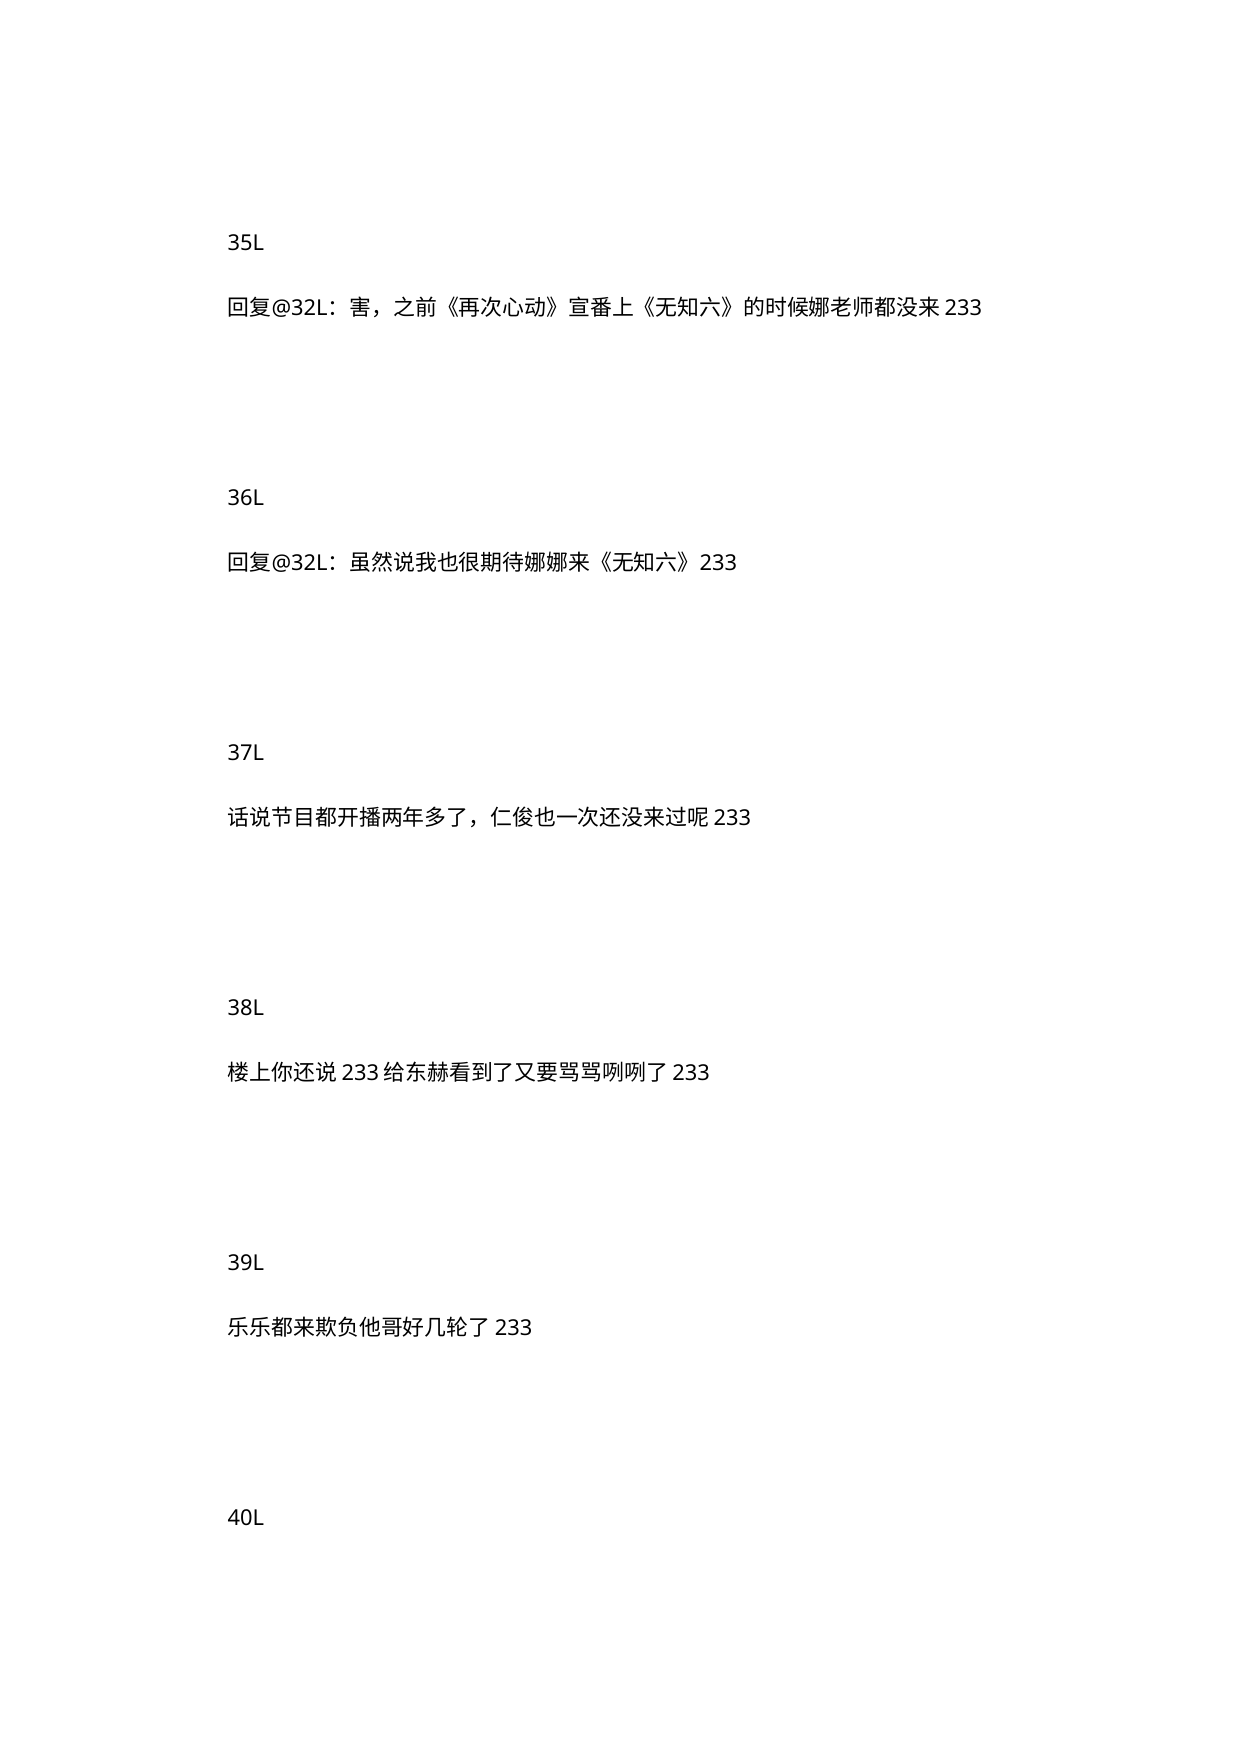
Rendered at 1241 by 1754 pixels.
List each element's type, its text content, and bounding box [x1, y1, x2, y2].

text 39L [187, 1246, 1053, 1278]
text 36L [187, 481, 1053, 513]
text 回复@32L：害，之前《再次心动》宣番上《无知六》的时候娜老师都没来233 [187, 289, 1053, 322]
text 乐乐都来欺负他哥好几轮了233 [187, 1309, 1053, 1342]
text 38L [187, 991, 1053, 1023]
text 35L [187, 226, 1053, 258]
text 楼上你还说233给东赫看到了又要骂骂咧咧了233 [187, 1054, 1053, 1087]
text 37L [187, 736, 1053, 768]
text 话说节目都开播两年多了，仁俊也一次还没来过呢233 [187, 799, 1053, 832]
text 40L [187, 1501, 1053, 1533]
text 回复@32L：虽然说我也很期待娜娜来《无知六》233 [187, 544, 1053, 577]
